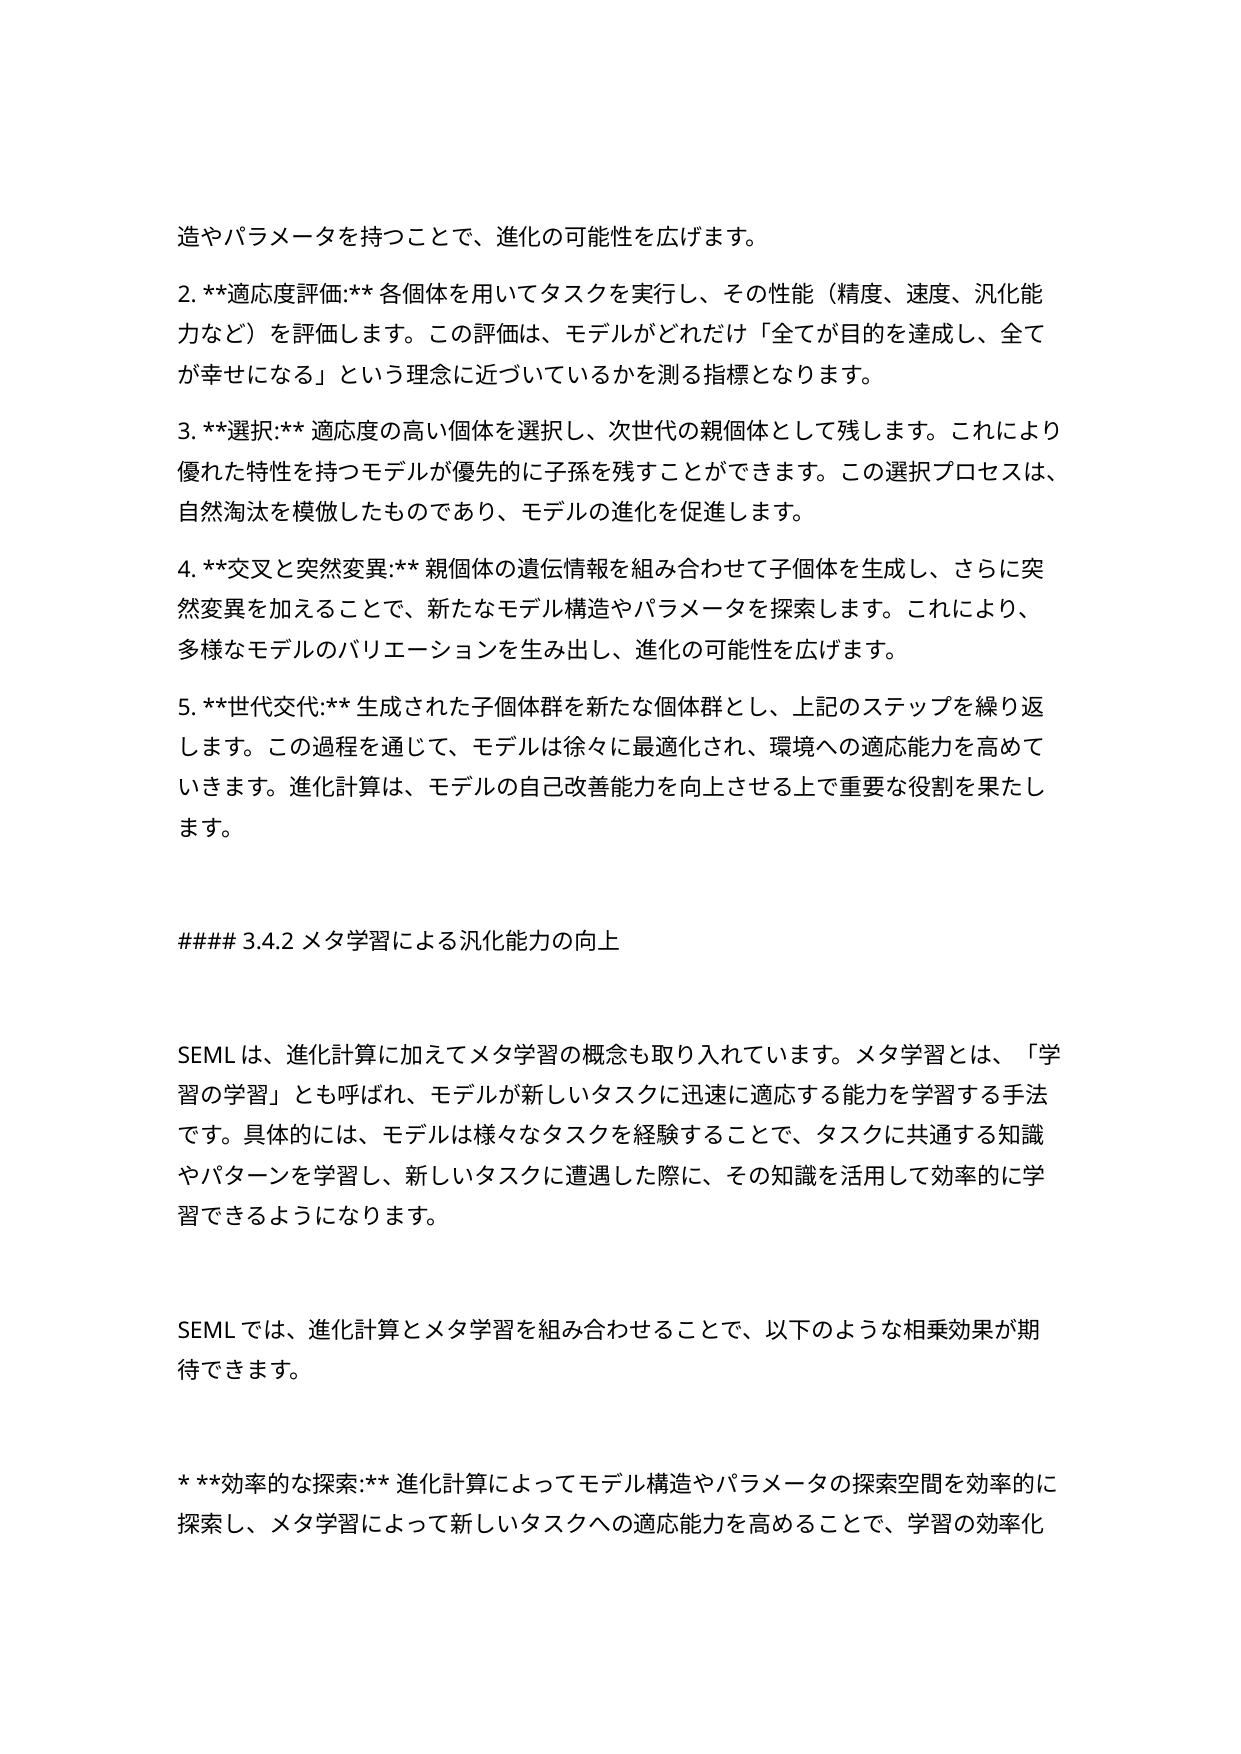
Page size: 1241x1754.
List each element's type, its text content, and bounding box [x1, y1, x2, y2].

text 3. **選択:** 適応度の高い個体を選択し、次世代の親個体として残します。これにより、優れた特性を持つモデルが優先的に子孫を残すことができます。この選択プロセスは、自然淘汰を模倣したものであり、モデルの進化を促進します。 [177, 411, 1063, 529]
text #### 3.4.2 メタ学習による汎化能力の向上 [177, 921, 1063, 958]
text 2. **適応度評価:** 各個体を用いてタスクを実行し、その性能（精度、速度、汎化能力など）を評価します。この評価は、モデルがどれだけ「全てが目的を達成し、全てが幸せになる」という理念に近づいているかを測る指標となります。 [177, 273, 1063, 392]
text SEMLは、進化計算に加えてメタ学習の概念も取り入れています。メタ学習とは、「学習の学習」とも呼ばれ、モデルが新しいタスクに迅速に適応する能力を学習する手法です。具体的には、モデルは様々なタスクを経験することで、タスクに共通する知識やパターンを学習し、新しいタスクに遭遇した際に、その知識を活用して効率的に学習できるようになります。 [177, 1034, 1063, 1234]
text SEMLでは、進化計算とメタ学習を組み合わせることで、以下のような相乗効果が期待できます。 [177, 1309, 1063, 1387]
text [177, 1463, 1063, 1541]
text 4. **交叉と突然変異:** 親個体の遺伝情報を組み合わせて子個体を生成し、さらに突然変異を加えることで、新たなモデル構造やパラメータを探索します。これにより、多様なモデルのバリエーションを生み出し、進化の可能性を広げます。 [177, 549, 1063, 667]
text 5. **世代交代:** 生成された子個体群を新たな個体群とし、上記のステップを繰り返します。この過程を通じて、モデルは徐々に最適化され、環境への適応能力を高めていきます。進化計算は、モデルの自己改善能力を向上させる上で重要な役割を果たします。 [177, 686, 1063, 845]
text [177, 217, 1063, 254]
